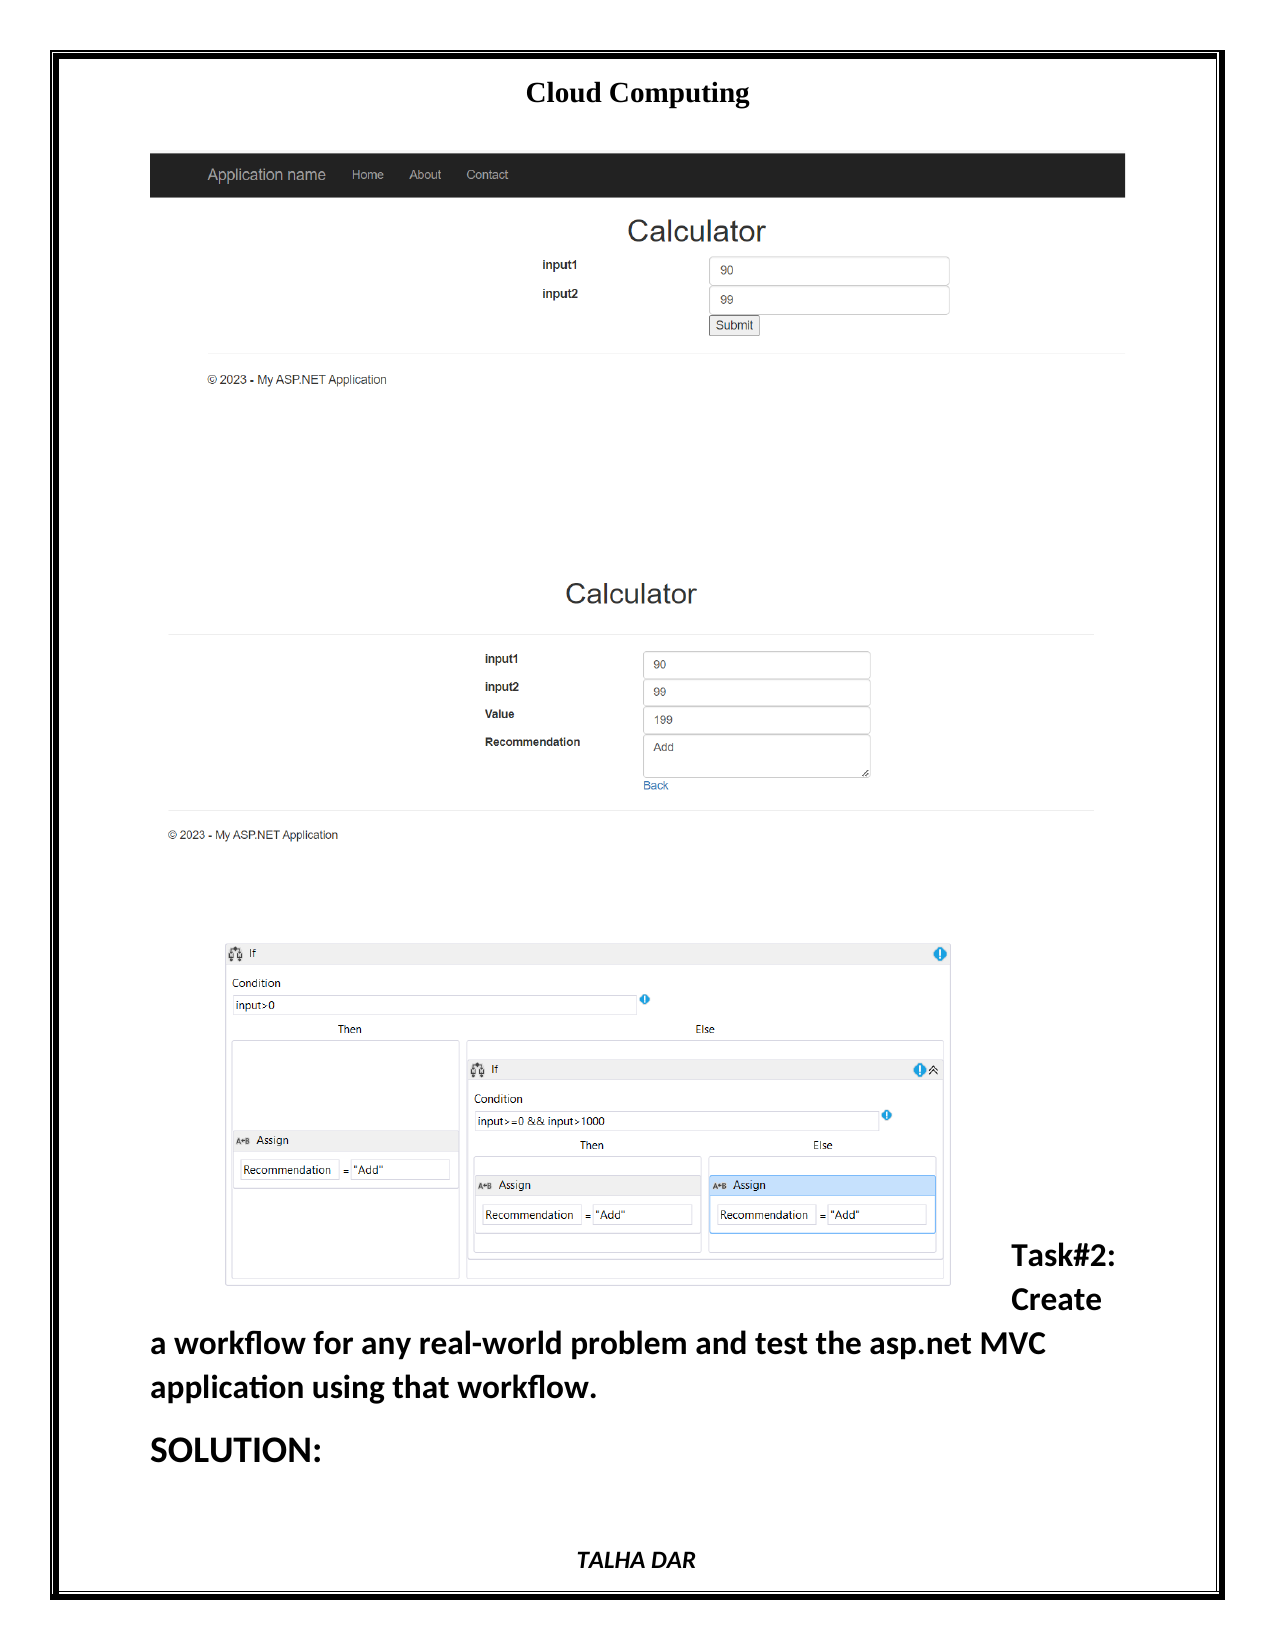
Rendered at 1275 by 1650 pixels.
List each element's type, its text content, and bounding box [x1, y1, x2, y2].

picture [175, 924, 993, 1314]
picture [150, 150, 1125, 545]
text SOLUTION: [150, 1426, 1125, 1472]
picture [150, 563, 1125, 912]
text Task#2: Create a workflow for any real-world problem and test the asp.net MVC application using that workflow. [150, 1234, 1125, 1406]
